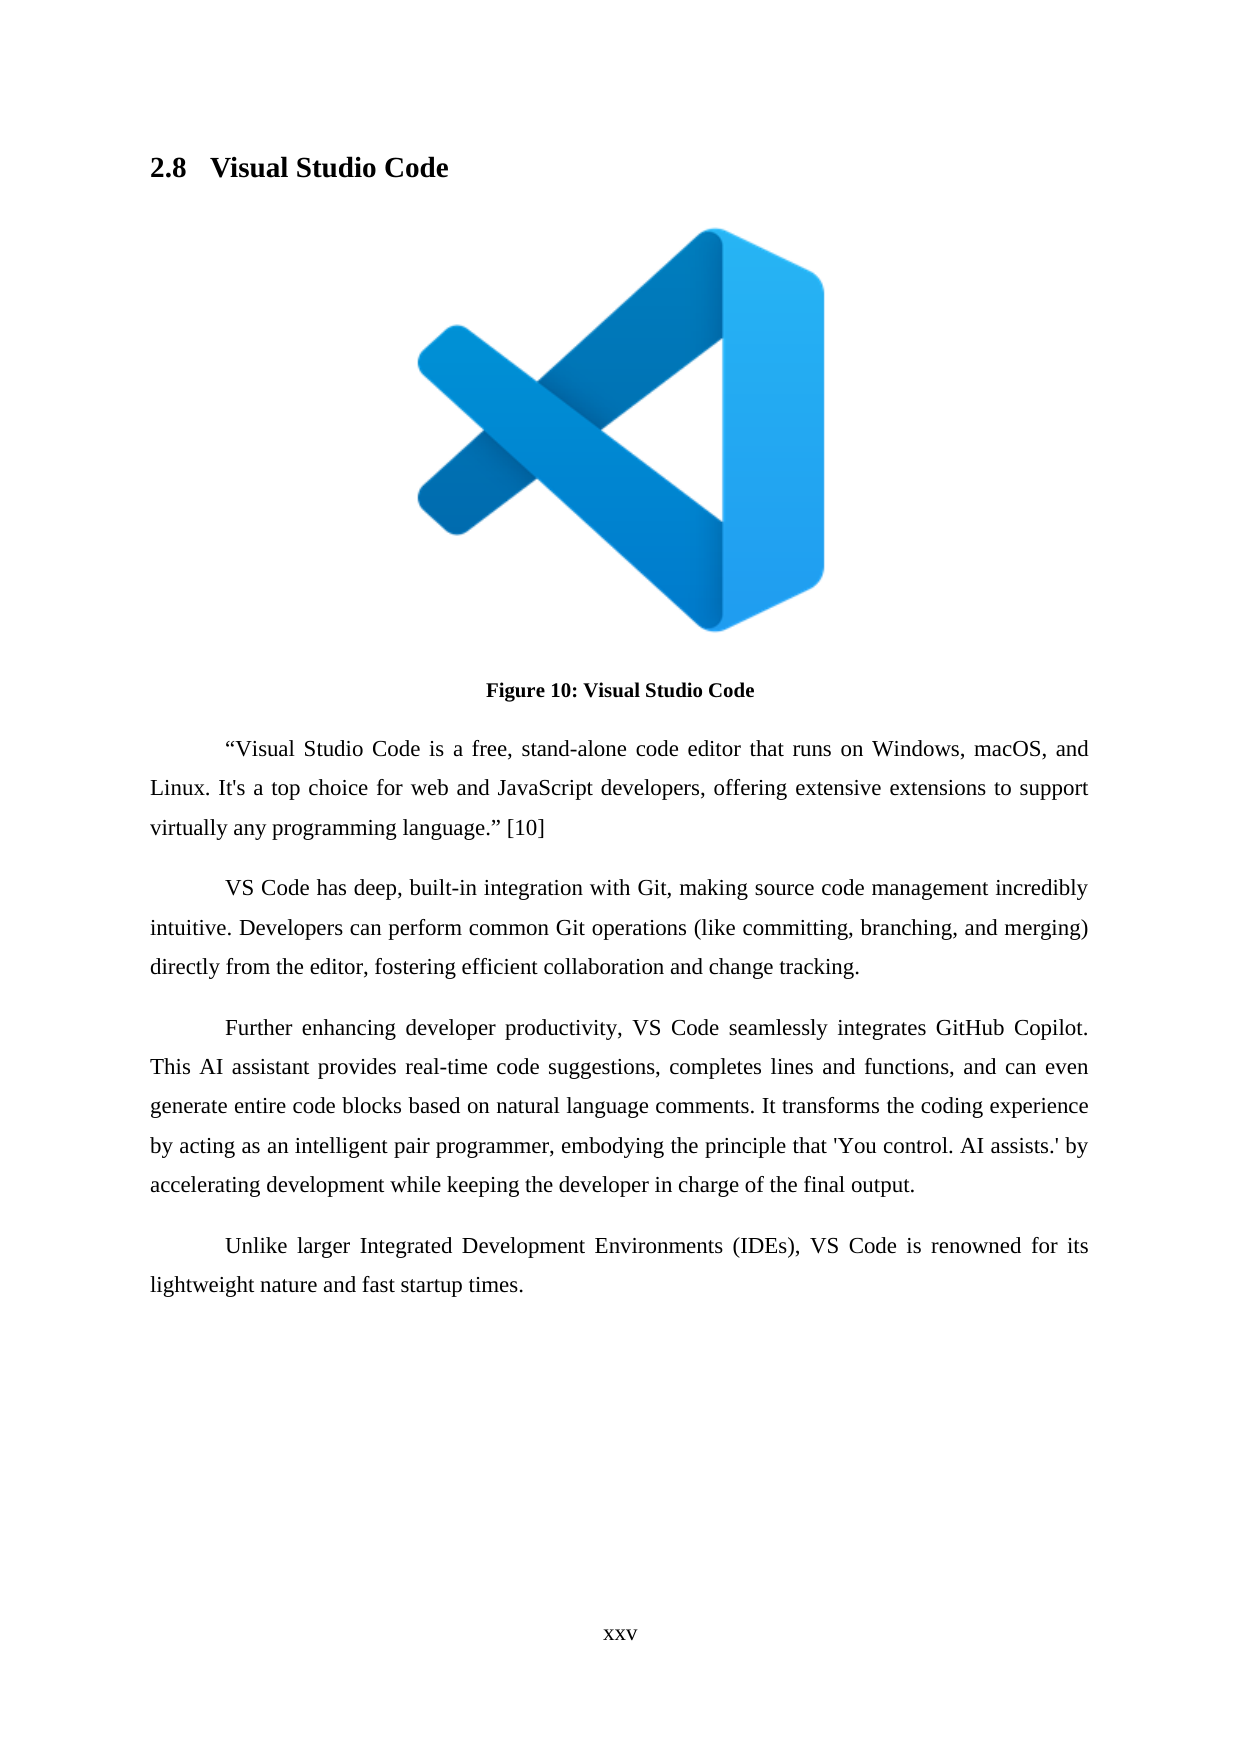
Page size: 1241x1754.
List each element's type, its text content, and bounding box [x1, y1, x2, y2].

text Figure 10: Visual Studio Code [150, 678, 1090, 702]
subtitle Visual Studio Code [150, 150, 1090, 183]
text VS Code has deep, built-in integration with Git, making source code management incredibly intuitive. Developers can perform common Git operations (like committing, branching, and merging) directly from the editor, fostering efficient collaboration and change tracking. [150, 874, 1090, 979]
picture [368, 212, 873, 644]
text “Visual Studio Code is a free, stand-alone code editor that runs on Windows, macOS, and Linux. It's a top choice for web and JavaScript developers, offering extensive extensions to support virtually any programming language.” [10] [150, 735, 1090, 840]
text Further enhancing developer productivity, VS Code seamlessly integrates GitHub Copilot. This AI assistant provides real-time code suggestions, completes lines and functions, and can even generate entire code blocks based on natural language comments. It transforms the coding experience by acting as an intelligent pair programmer, embodying the principle that 'You control. AI assists.' by accelerating development while keeping the developer in charge of the final output. [150, 1013, 1090, 1198]
text Unlike larger Integrated Development Environments (IDEs), VS Code is renowned for its lightweight nature and fast startup times. [150, 1232, 1090, 1298]
